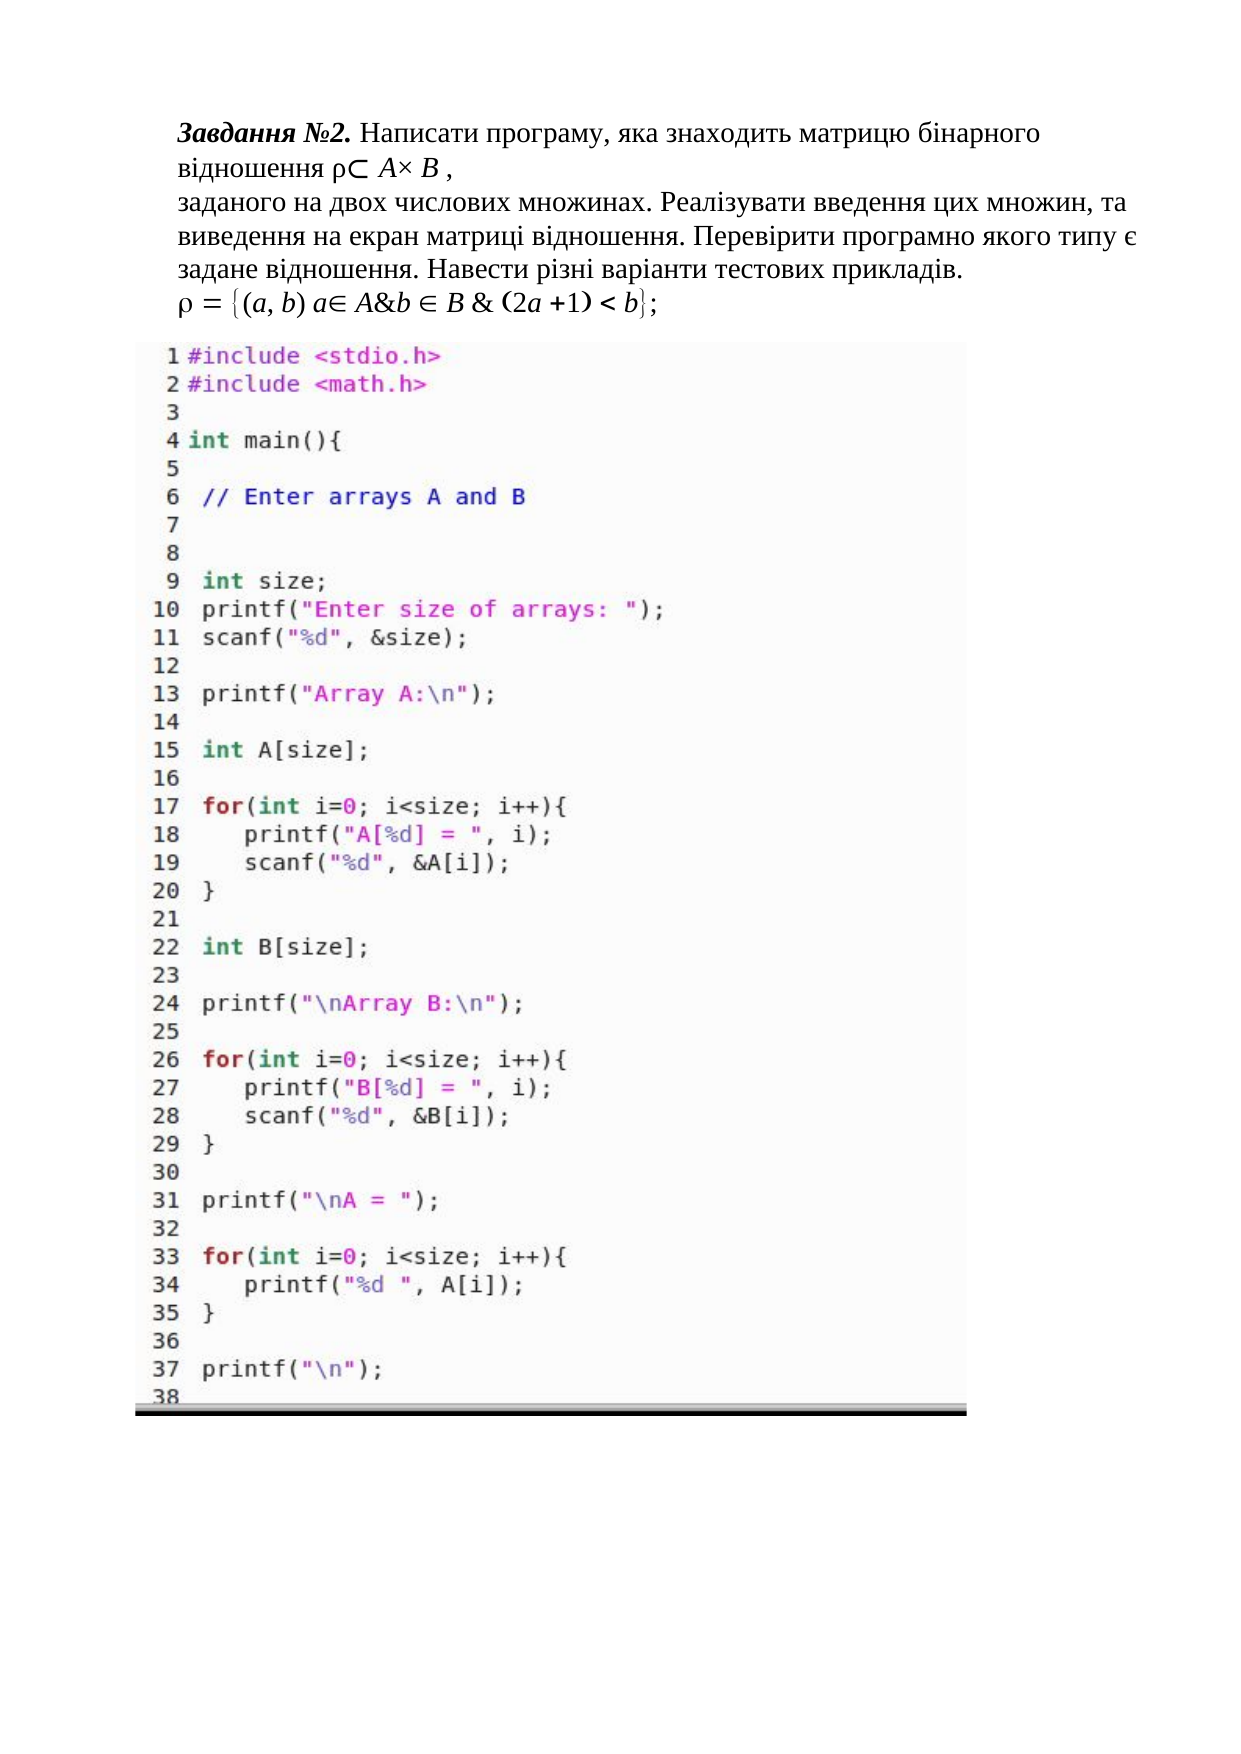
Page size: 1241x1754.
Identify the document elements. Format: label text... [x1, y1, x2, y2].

picture [135, 342, 967, 1416]
text   (a, b) a A&b  B & 2a 1  b; [177, 285, 1163, 318]
text Завдання №2. Написати програму, яка знаходить матрицю бінарного відношення ρ⊂ A× B , [177, 115, 1093, 184]
text заданого на двох числових множинах. Реалізувати введення цих множин, та виведення на екран матриці відношення. Перевірити програмно якого типу є задане відношення. Навести різні варіанти тестових прикладів. [177, 184, 1139, 285]
